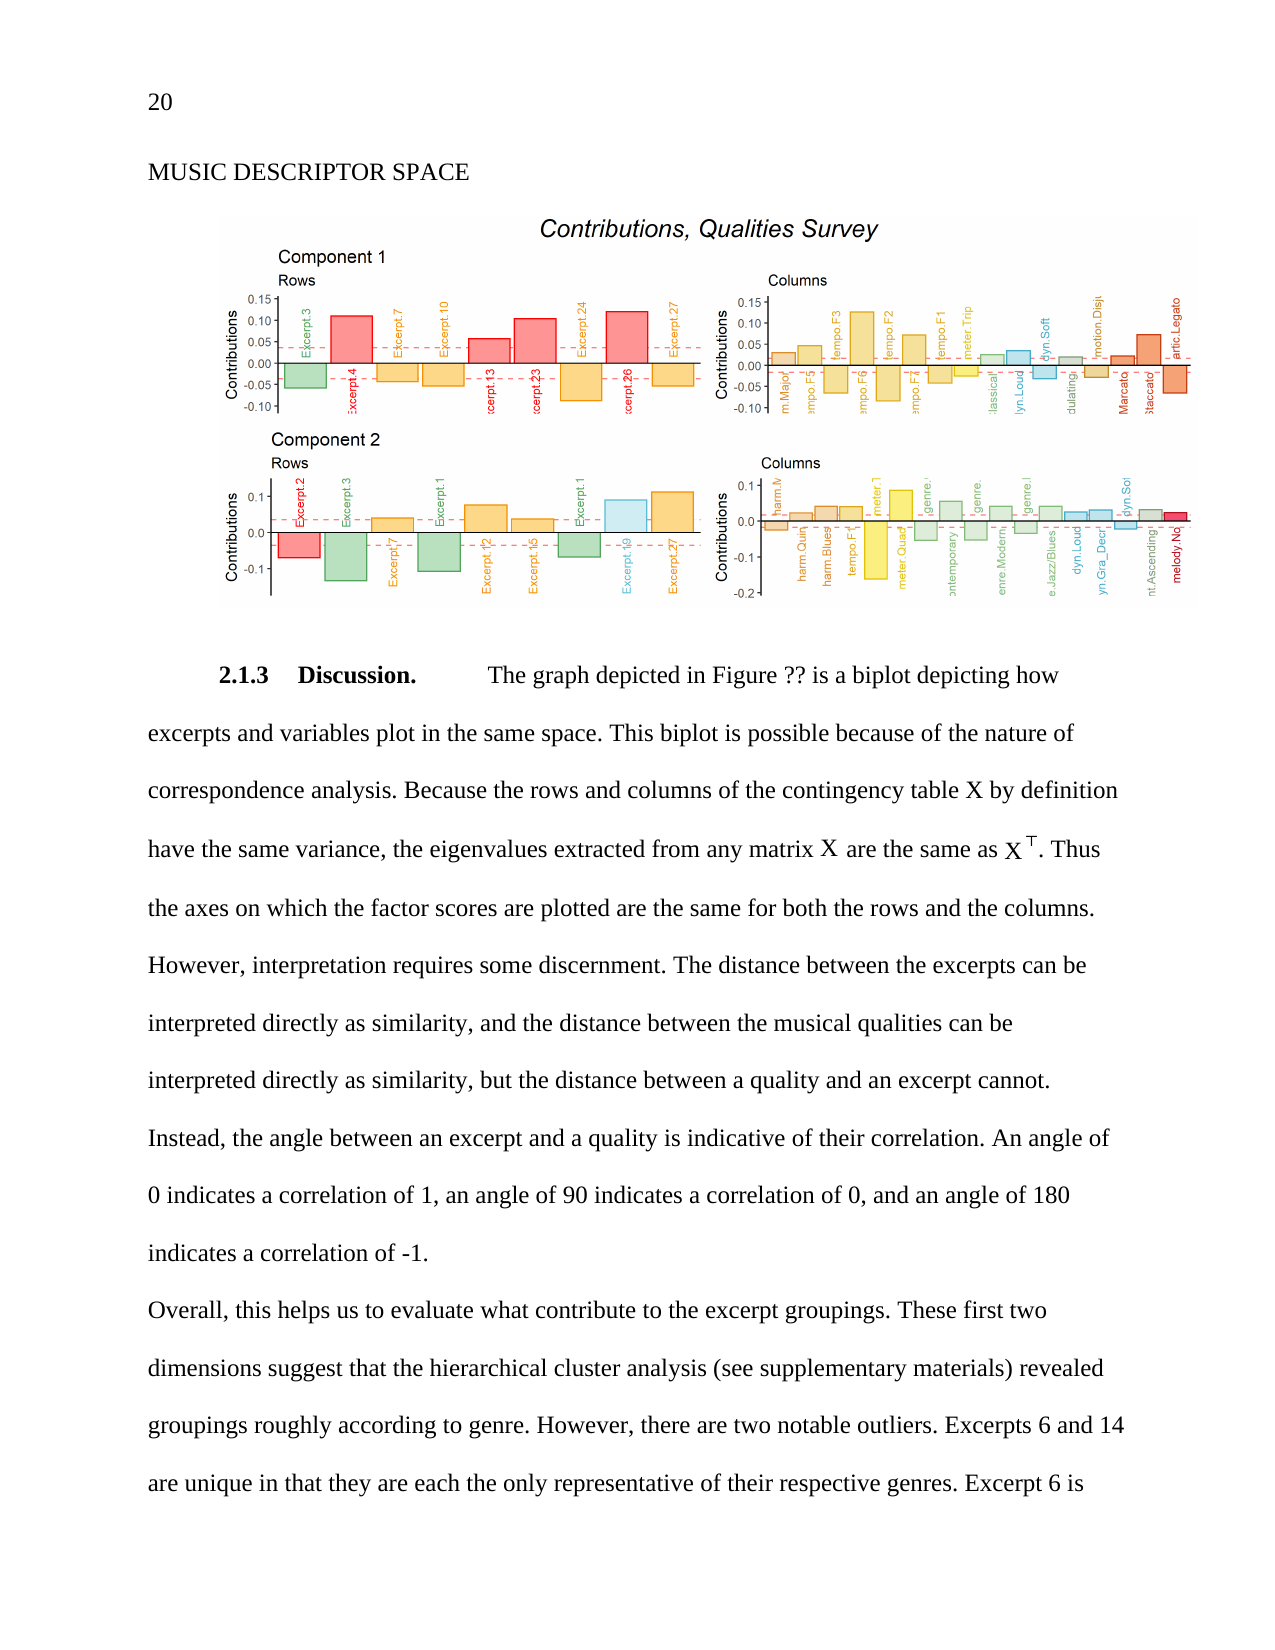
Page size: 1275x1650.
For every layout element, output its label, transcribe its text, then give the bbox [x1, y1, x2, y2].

subtitle 2.1.3 Discussion. [148, 660, 416, 689]
picture [218, 215, 1198, 607]
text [148, 660, 1127, 1496]
